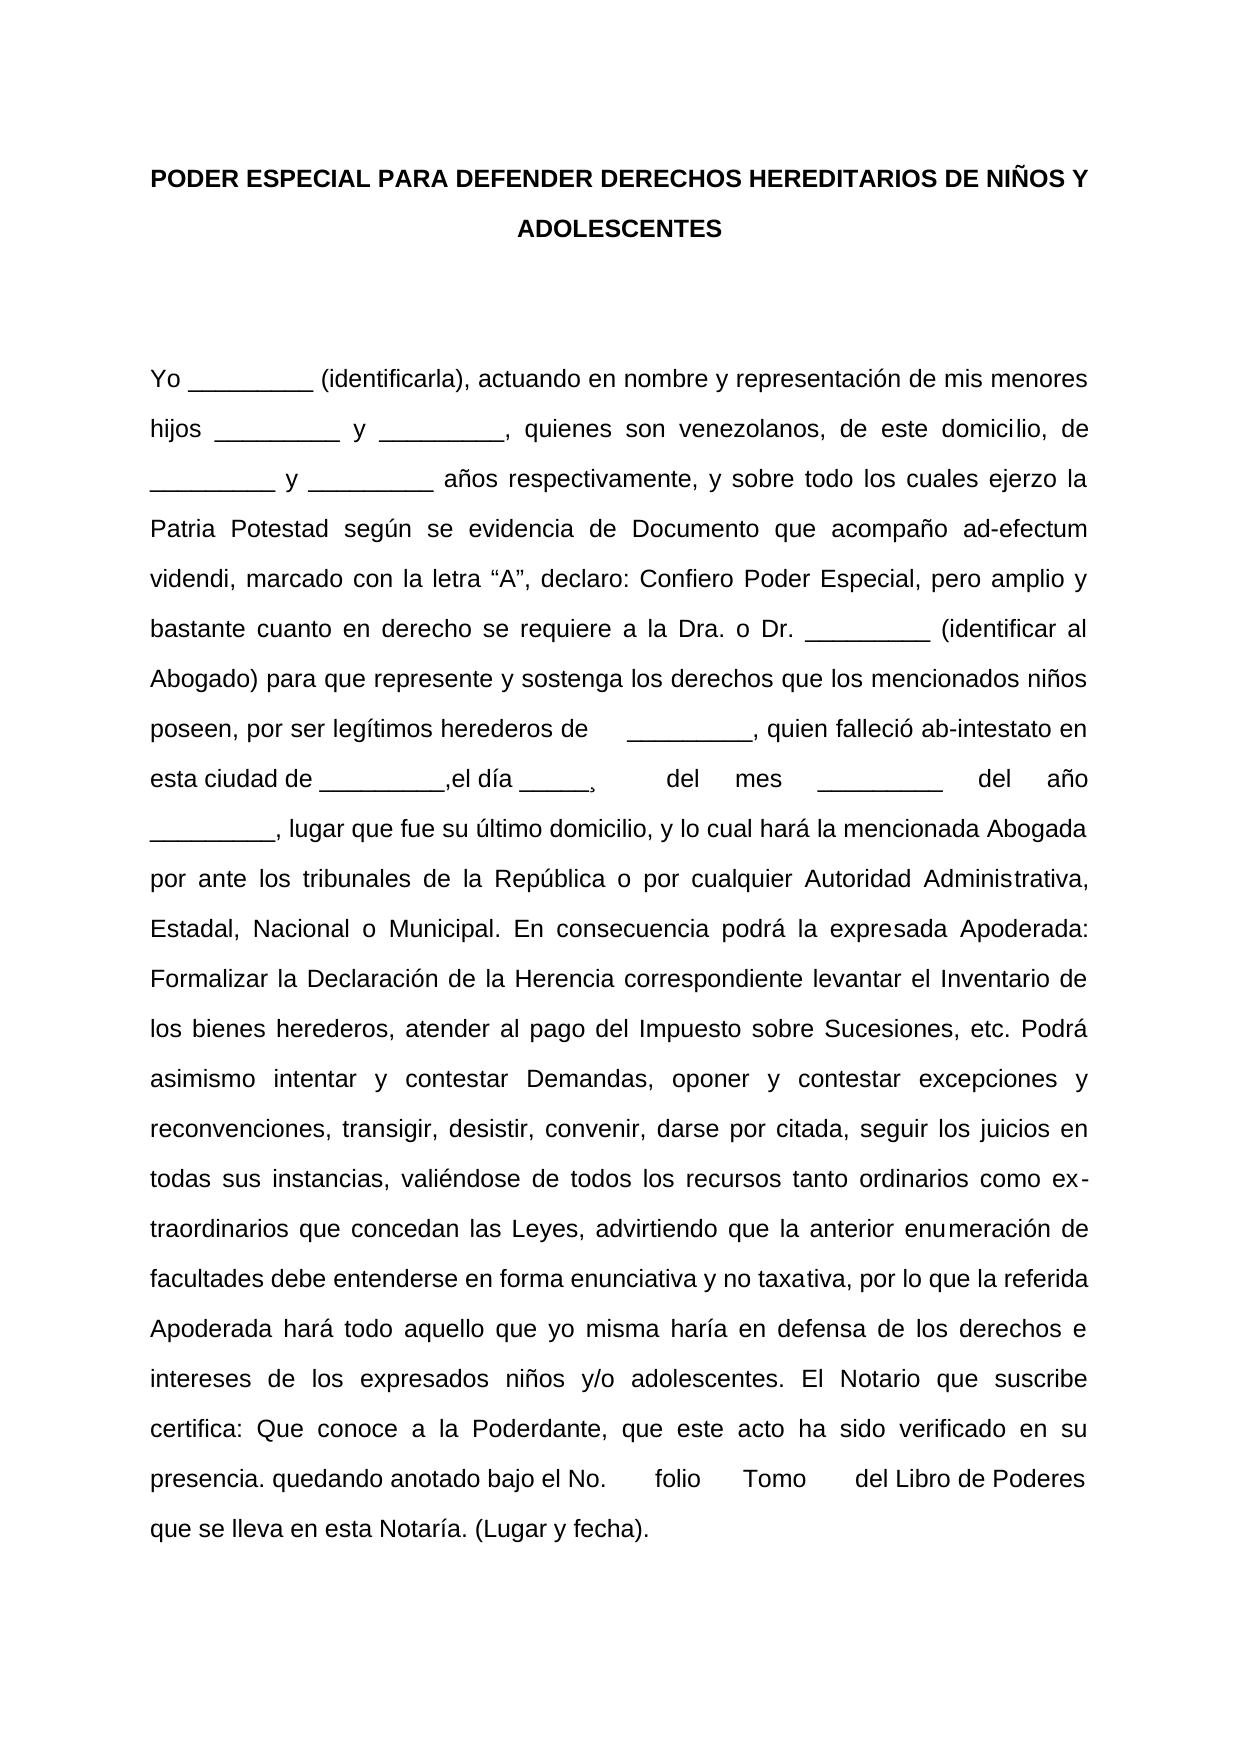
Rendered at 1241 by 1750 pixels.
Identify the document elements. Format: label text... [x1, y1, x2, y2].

text PODER ESPECIAL PARA DEFENDER DERECHOS HEREDITARIOS DE NIÑOS Y ADOLESCENTES [150, 148, 1089, 248]
text Yo _________ (identificarla), actuando en nombre y representación de mis menores hijos _________ y _________, quienes son venezolanos, de este domicilio, de _________ y _________ años respectivamente, y sobre todo los cuales ejerzo la Patria Potestad según se evidencia de Documento que acompaño ad-efectum videndi, marcado con la letra “A”, declaro: Confiero Poder Especial, pero amplio y bastante cuanto en derecho se requiere a la Dra. o Dr. _________ (identificar al Abogado) para que represente y sostenga los derechos que los mencionados niños poseen, por ser legítimos herederos de _________, quien falleció ab-intestato en esta ciudad de _________,el día _____¸ del mes _________ del año _________, lugar que fue su último domicilio, y lo cual hará la mencionada Abogada por ante los tribunales de la República o por cualquier Autoridad Administrativa, Estadal, Nacional o Municipal. En consecuencia podrá la expresada Apoderada: Formalizar la Declaración de la Herencia correspondiente levantar el Inventario de los bienes herederos, atender al pago del Impuesto sobre Sucesiones, etc. Podrá asimismo intentar y contestar Demandas, oponer y contestar excepciones y reconvenciones, transigir, desistir, convenir, darse por citada, seguir los juicios en todas sus instancias, valiéndose de todos los recursos tanto ordinarios como extraordinarios que concedan las Leyes, advirtiendo que la anterior enumeración de facultades debe entenderse en forma enunciativa y no taxativa, por lo que la referida Apoderada hará todo aquello que yo misma haría en defensa de los derechos e intereses de los expresados niños y/o adolescentes. El Notario que suscribe certifica: Que conoce a la Poderdante, que este acto ha sido verificado en su presencia. quedando anotado bajo el No. folio Tomo del Libro de Poderes que se lleva en esta Notaría. (Lugar y fecha). [150, 348, 1089, 1548]
